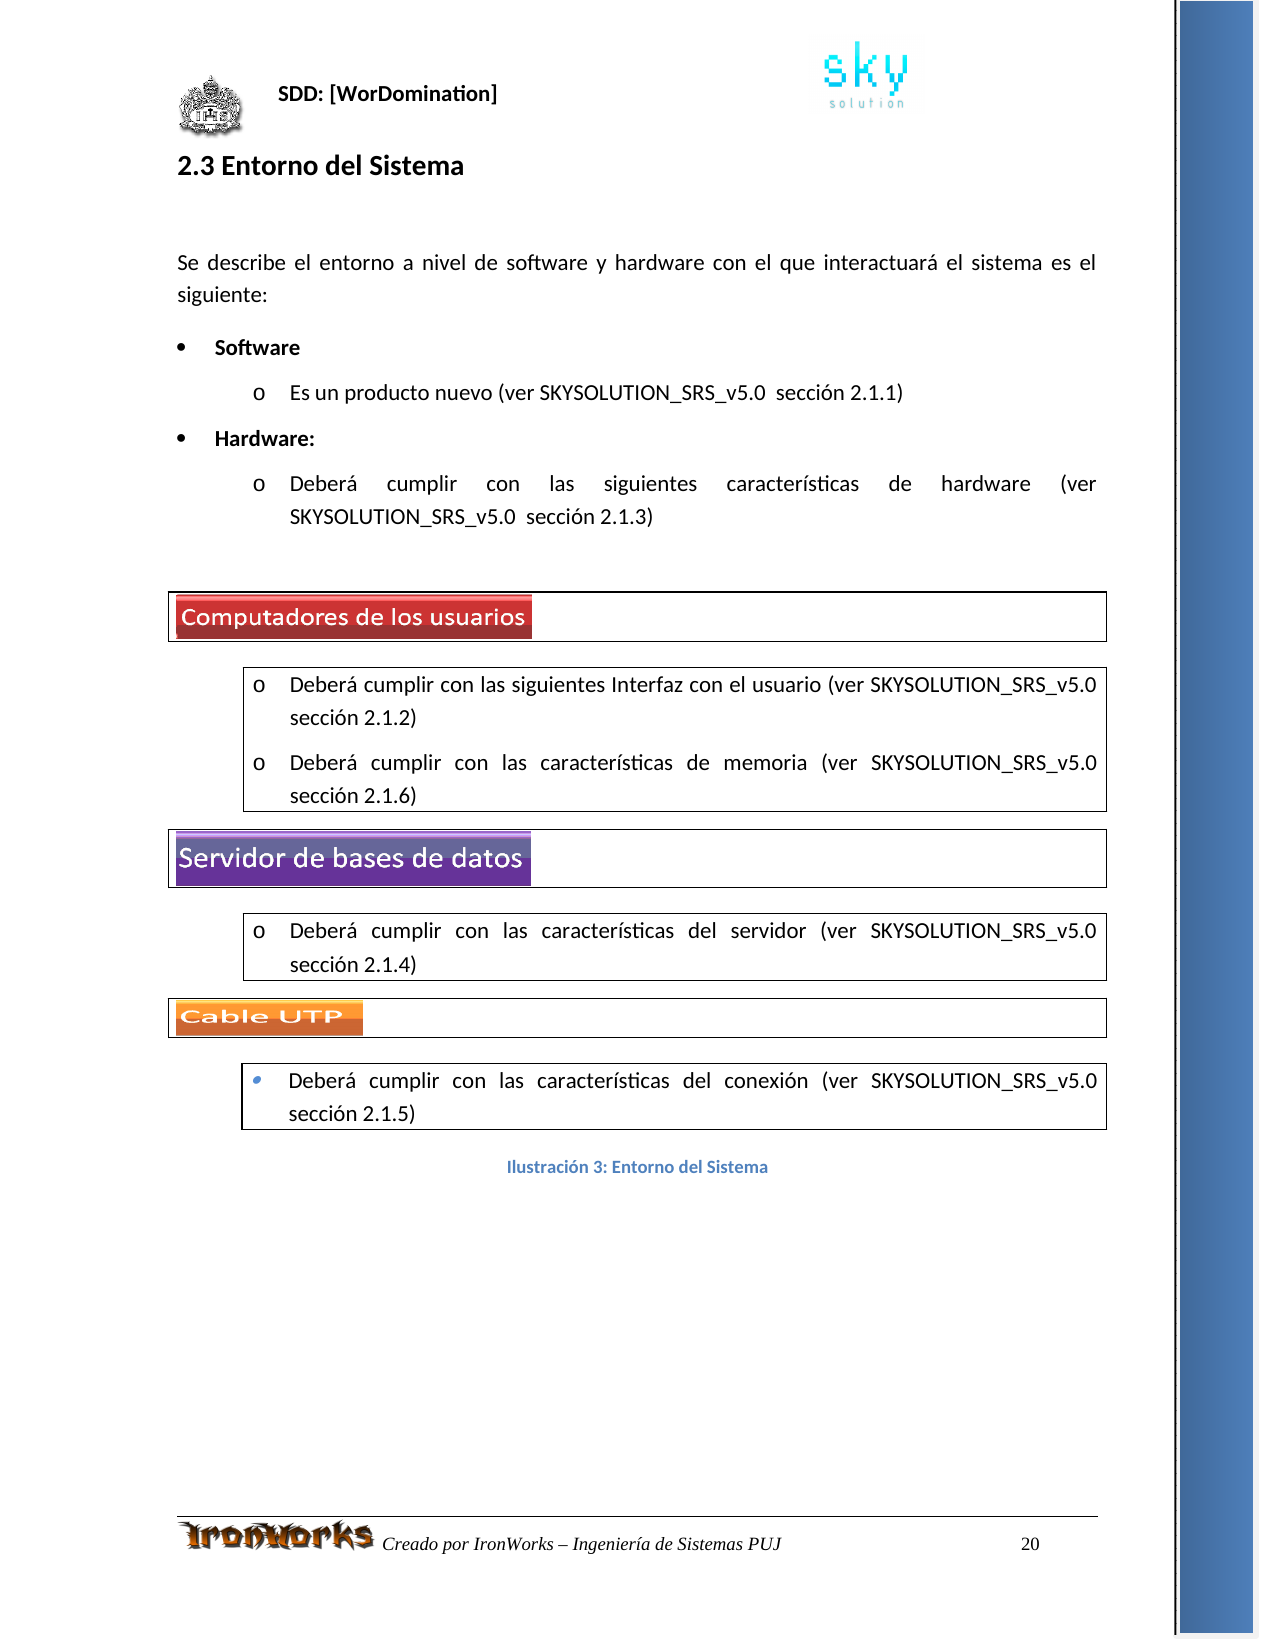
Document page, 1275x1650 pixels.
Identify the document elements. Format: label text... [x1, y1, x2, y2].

list Software [177, 333, 1098, 361]
list Deberá cumplir con las siguientes características de hardware (ver SKYSOLUTION_SRS_v5.0 sección 2.1.3) [252, 469, 1098, 530]
text Ilustración 3: Entorno del Sistema [177, 1155, 1098, 1178]
list Hardware: [177, 424, 1098, 452]
picture [176, 1000, 363, 1036]
picture [176, 1519, 377, 1551]
picture [176, 73, 246, 141]
text Se describe el entorno a nivel de software y hardware con el que interactuará el sistema es el siguiente: [177, 248, 1098, 308]
list Es un producto nuevo (ver SKYSOLUTION_SRS_v5.0 sección 2.1.1) [252, 378, 1098, 407]
list Deberá cumplir con las características del conexión (ver SKYSOLUTION_SRS_v5.0 sección 2.1.5) [243, 1064, 1106, 1129]
subtitle Entorno del Sistema [177, 147, 1098, 183]
picture [1173, 0, 1177, 1635]
picture [176, 831, 531, 886]
list Deberá cumplir con las siguientes Interfaz con el usuario (ver SKYSOLUTION_SRS_v5.0 sección 2.1.2) [244, 668, 1106, 731]
picture [808, 34, 925, 114]
picture [176, 594, 532, 639]
list Deberá cumplir con las características del servidor (ver SKYSOLUTION_SRS_v5.0 sección 2.1.4) [244, 914, 1106, 980]
list Deberá cumplir con las características de memoria (ver SKYSOLUTION_SRS_v5.0 sección 2.1.6) [244, 744, 1106, 811]
